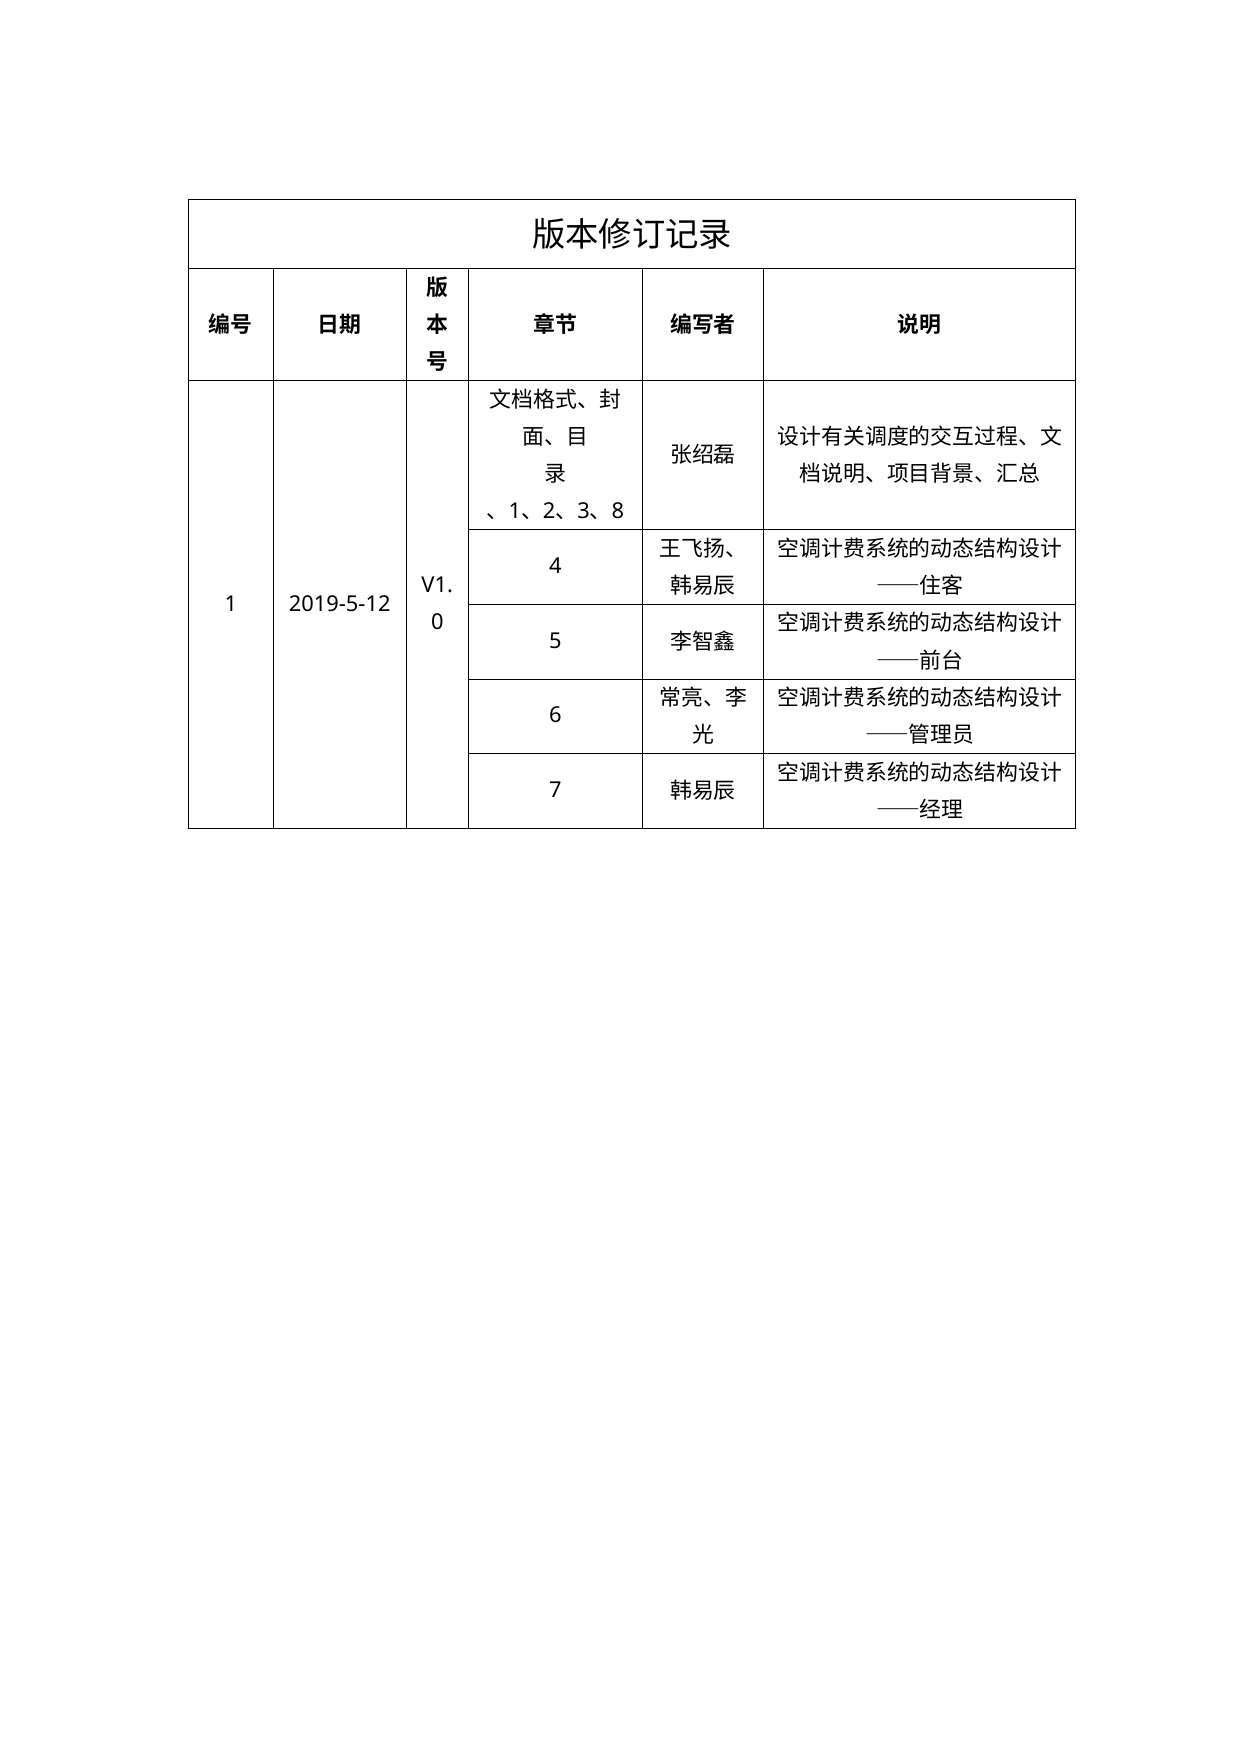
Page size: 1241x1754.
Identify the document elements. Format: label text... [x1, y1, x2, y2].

table_cell 文档格式、封面、目录、1、2、3、8 [469, 381, 642, 529]
table_cell 空调计费系统的动态结构设计——管理员 [764, 680, 1075, 753]
table_cell 王飞扬、韩易辰 [643, 530, 763, 604]
table_cell 韩易辰 [643, 754, 763, 828]
table_cell 空调计费系统的动态结构设计——前台 [764, 605, 1075, 678]
table_header 版本修订记录 [189, 200, 1075, 268]
table_cell 空调计费系统的动态结构设计——住客 [764, 530, 1075, 604]
table_cell 李智鑫 [643, 605, 763, 678]
table_cell 5 [469, 605, 642, 678]
table_cell 空调计费系统的动态结构设计——经理 [764, 754, 1075, 828]
table_cell 4 [469, 530, 642, 604]
table_cell 版本号 [407, 269, 468, 380]
table_cell 7 [469, 754, 642, 828]
table_cell 张绍磊 [643, 381, 763, 529]
table_cell 1 [189, 381, 273, 828]
table_cell 编号 [189, 269, 273, 380]
table_cell 2019-5-12 [274, 381, 406, 828]
table_cell 日期 [274, 269, 406, 380]
table_cell 设计有关调度的交互过程、文档说明、项目背景、汇总 [764, 381, 1075, 529]
table_cell 章节 [469, 269, 642, 380]
table_cell 编写者 [643, 269, 763, 380]
table_cell 常亮、李光 [643, 680, 763, 753]
table_cell V1.0 [407, 381, 468, 828]
table_cell 6 [469, 680, 642, 753]
table_cell 说明 [764, 269, 1075, 380]
